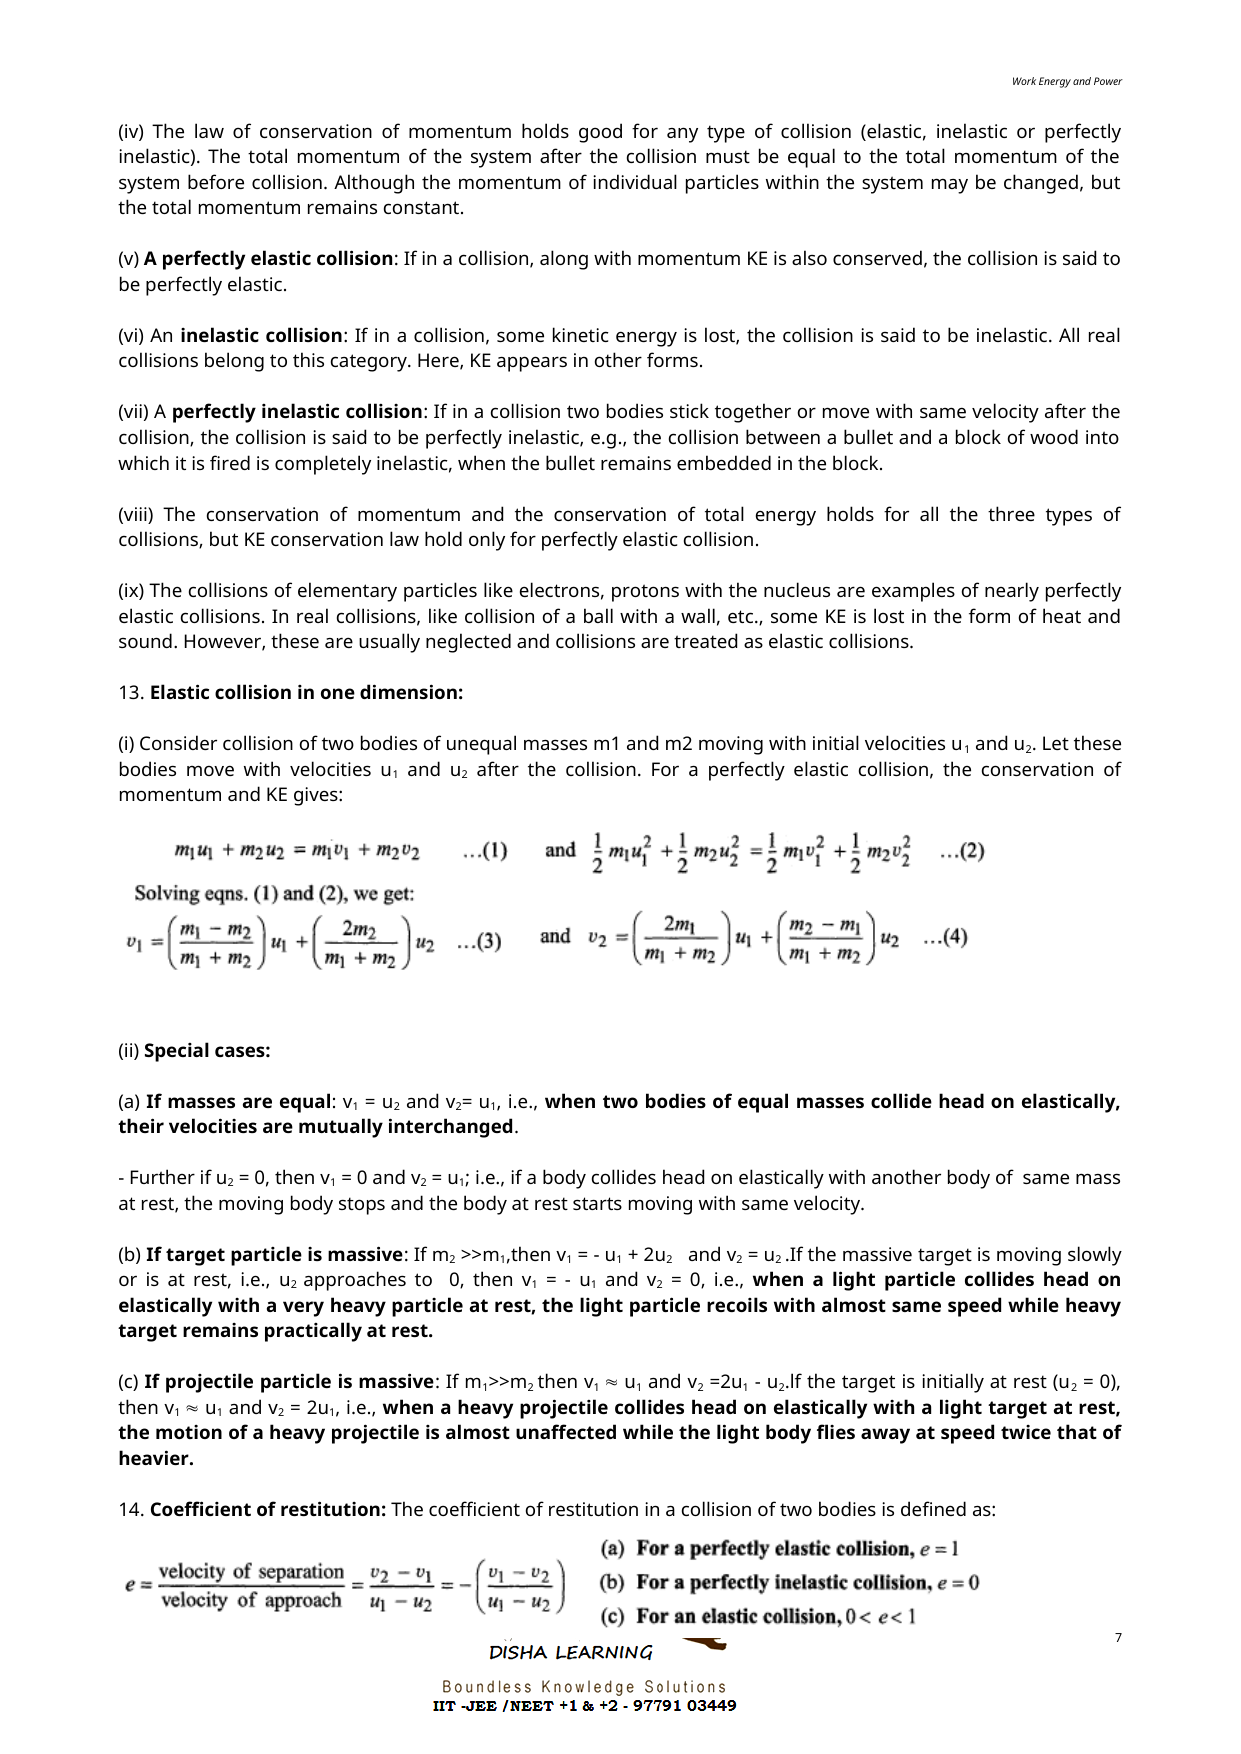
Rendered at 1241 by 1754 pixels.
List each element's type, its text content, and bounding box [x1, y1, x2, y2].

text (ii) Special cases: [118, 1037, 1122, 1062]
text (viii) The conservation of momentum and the conservation of total energy holds for all the three types of collisions, but KE conservation law hold only for perfectly elastic collision. [118, 501, 1122, 552]
text (vi) An inelastic collision: If in a collision, some kinetic energy is lost, the collision is said to be inelastic. All real collisions belong to this category. Here, KE appears in other forms. [118, 322, 1122, 373]
text 13. Elastic collision in one dimension: [118, 679, 1122, 705]
text (ix) The collisions of elementary particles like electrons, protons with the nucleus are examples of nearly perfectly elastic collisions. In real collisions, like collision of a ball with a wall, etc., some KE is lost in the form of heat and sound. However, these are usually neglected and collisions are treated as elastic collisions. [118, 577, 1122, 654]
text (vii) A perfectly inelastic collision: If in a collision two bodies stick together or move with same velocity after the collision, the collision is said to be perfectly inelastic, e.g., the collision between a bullet and a block of wood into which it is fired is completely inelastic, when the bullet remains embedded in the block. [118, 399, 1122, 475]
text (v) A perfectly elastic collision: If in a collision, along with momentum KE is also conserved, the collision is said to be perfectly elastic. [118, 246, 1122, 297]
text (iv) The law of conservation of momentum holds good for any type of collision (elastic, inelastic or perfectly inelastic). The total momentum of the system after the collision must be equal to the total momentum of the system before collision. Although the momentum of individual particles within the system may be changed, but the total momentum remains constant. [118, 118, 1122, 220]
picture [116, 1527, 991, 1636]
text (i) Consider collision of two bodies of unequal masses m1 and m2 moving with initial velocities u1 and u2. Let these bodies move with velocities u1 and u2 after the collision. For a perfectly elastic collision, the conservation of momentum and KE gives: [118, 731, 1122, 807]
text (b) If target particle is massive: If m2 >>m1,then v1 = - u1 + 2u2 and v2 = u2 .If the massive target is moving slowly or is at rest, i.e., u2 approaches to 0, then v1 = - u1 and v2 = 0, i.e., when a light particle collides head on elastically with a very heavy particle at rest, the light particle recoils with almost same speed while heavy target remains practically at rest. [118, 1241, 1122, 1343]
text - Further if u2 = 0, then v1 = 0 and v2 = u1; i.e., if a body collides head on elastically with another body of same mass at rest, the moving body stops and the body at rest starts moving with same velocity. [118, 1164, 1122, 1216]
text (c) If projectile particle is massive: If m1>>m2 then v1 u1 and v2 =2u1 - u2.lf the target is initially at rest (u2 = 0), then v1 u1 and v2 = 2u1, i.e., when a heavy projectile collides head on elastically with a light target at rest, the motion of a heavy projectile is almost unaffected while the light body flies away at speed twice that of heavier. [118, 1369, 1122, 1471]
picture [120, 832, 989, 970]
text (a) If masses are equal: v1 = u2 and v2= u1, i.e., when two bodies of equal masses collide head on elastically, their velocities are mutually interchanged. [118, 1088, 1122, 1139]
text 14. Coefficient of restitution: The coefficient of restitution in a collision of two bodies is defined as: [118, 1496, 1122, 1522]
